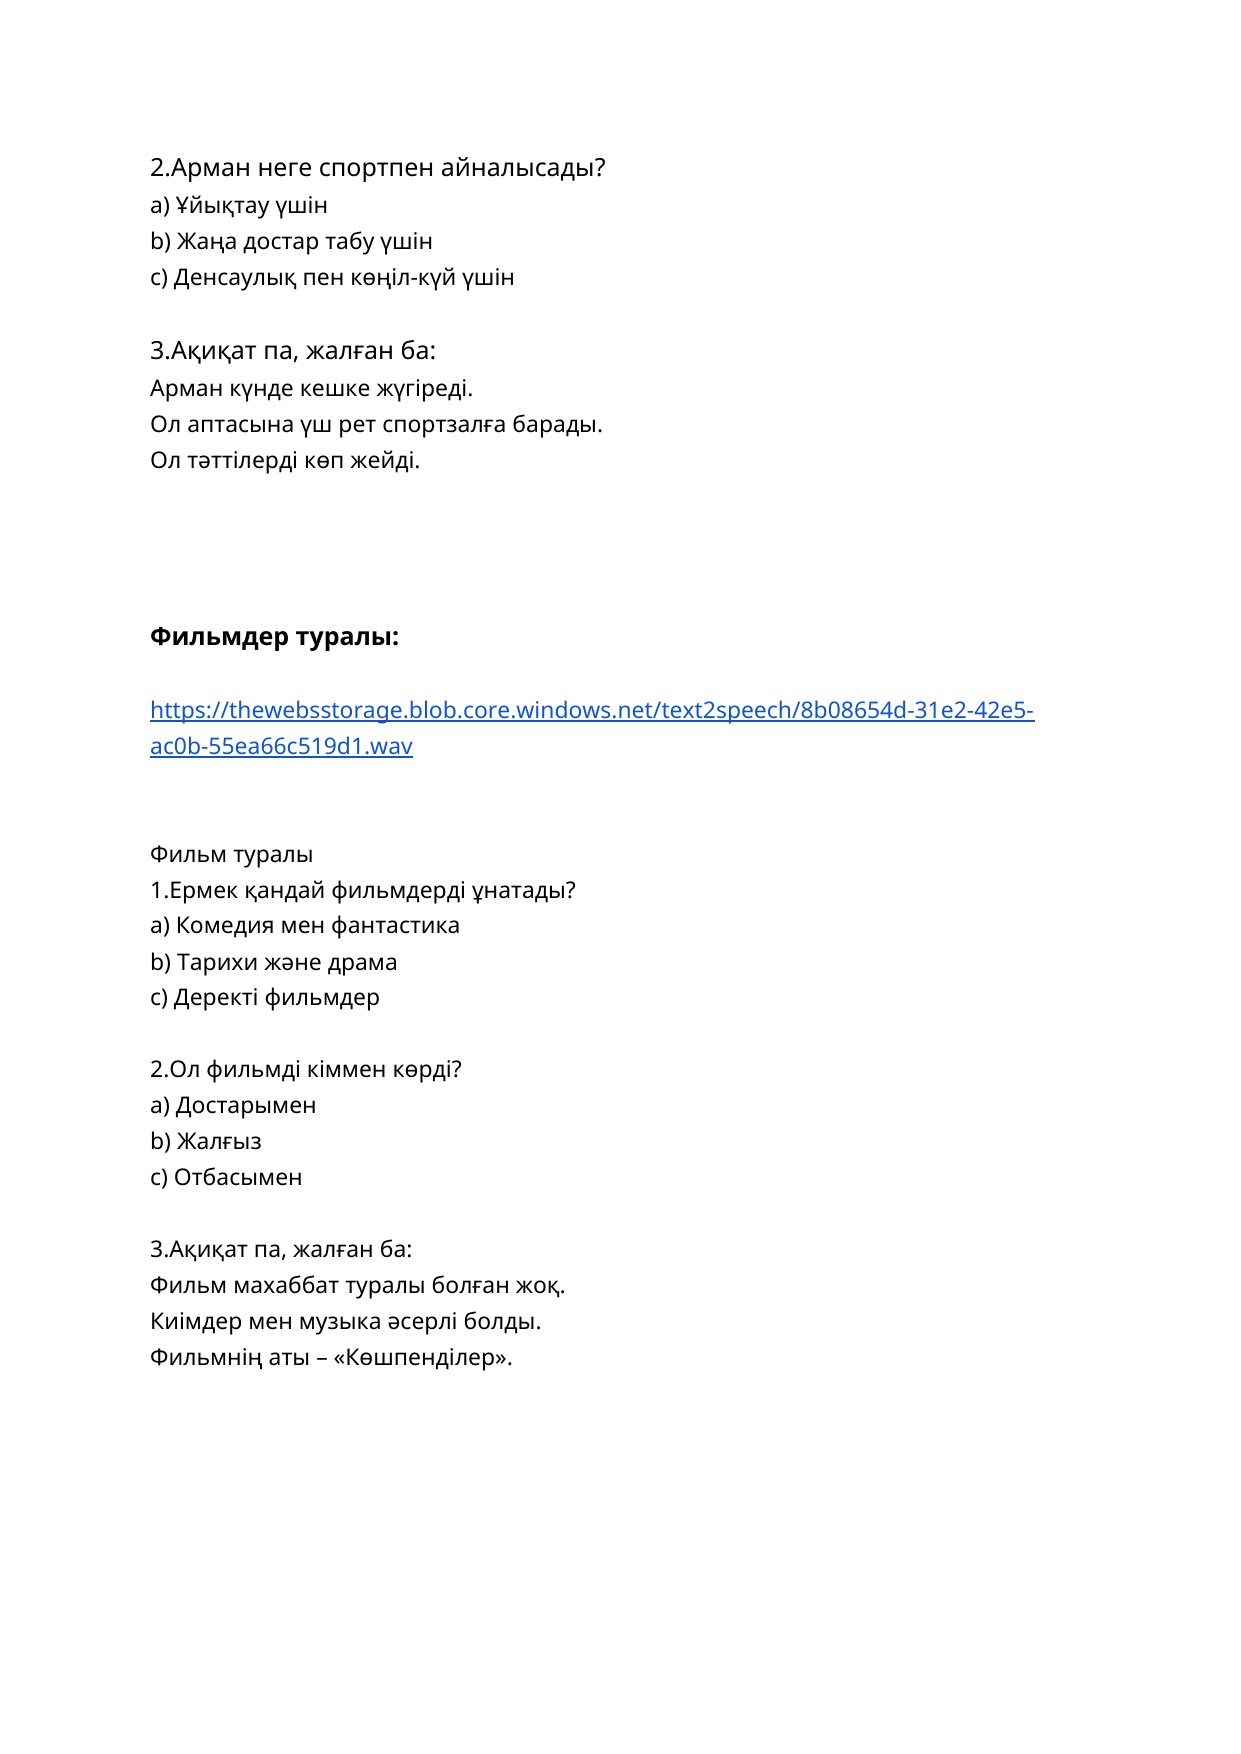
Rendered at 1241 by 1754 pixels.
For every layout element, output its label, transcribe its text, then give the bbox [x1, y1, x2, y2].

text b) Жалғыз [150, 1125, 1090, 1156]
text Ол аптасына үш рет спортзалға барады. [150, 408, 1090, 439]
text а) Комедия мен фантастика [150, 909, 1090, 941]
text Ол тәттілерді көп жейді. [150, 444, 1090, 475]
text https://thewebsstorage.blob.core.windows.net/text2speech/8b08654d-31e2-42e5-ac0b-55ea66c519d1.wav [150, 694, 1090, 761]
text 2.Ол фильмді кіммен көрді? [150, 1053, 1090, 1084]
text Фильмнің аты – «Көшпенділер». [150, 1341, 1090, 1372]
text c) Отбасымен [150, 1161, 1090, 1192]
text Киімдер мен музыка әсерлі болды. [150, 1305, 1090, 1336]
text 1.Ермек қандай фильмдерді ұнатады? [150, 873, 1090, 905]
text b) Тарихи және драма [150, 945, 1090, 977]
text 3.Ақиқат па, жалған ба: [150, 1233, 1090, 1264]
text b) Жаңа достар табу үшін [150, 225, 1090, 256]
text а) Достарымен [150, 1089, 1090, 1120]
text Фильмдер туралы: [150, 619, 1090, 653]
text c) Деректі фильмдер [150, 981, 1090, 1013]
text 2.Арман неге спортпен айналысады? [150, 150, 1090, 184]
text Фильм махаббат туралы болған жоқ. [150, 1269, 1090, 1300]
text c) Денсаулық пен көңіл-күй үшін [150, 261, 1090, 292]
text Арман күнде кешке жүгіреді. [150, 372, 1090, 403]
text а) Ұйықтау үшін [150, 189, 1090, 220]
text Фильм туралы [150, 838, 1090, 869]
text 3.Ақиқат па, жалған ба: [150, 333, 1090, 367]
